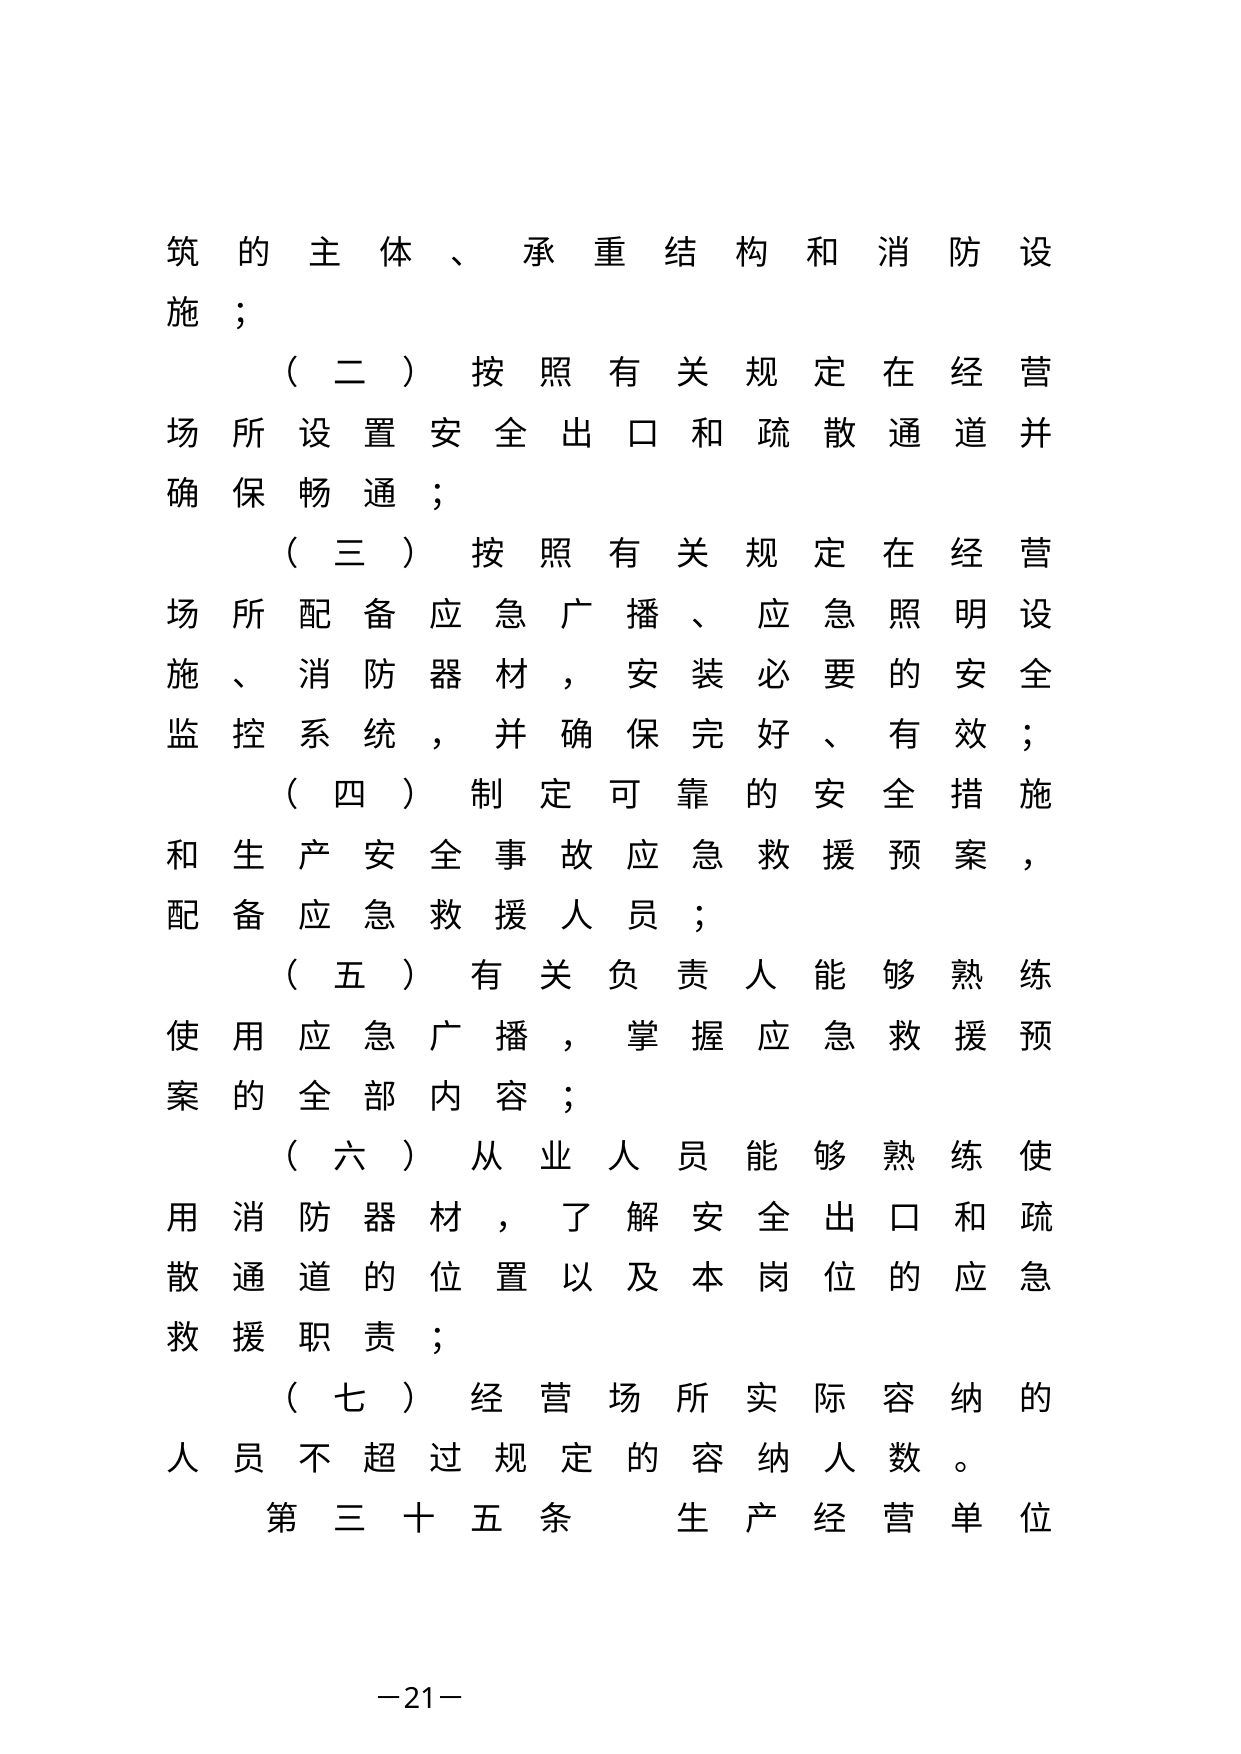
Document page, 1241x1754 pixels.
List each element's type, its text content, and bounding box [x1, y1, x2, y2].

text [167, 1486, 1085, 1546]
text （七）经营场所实际容纳的人员不超过规定的容纳人数。 [167, 1365, 1085, 1486]
text （二）按照有关规定在经营场所设置安全出口和疏散通道并确保畅通； [167, 340, 1085, 521]
text （三）按照有关规定在经营场所配备应急广播、应急照明设施、消防器材，安装必要的安全监控系统，并确保完好、有效； [167, 521, 1085, 762]
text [167, 219, 1085, 340]
text （五）有关负责人能够熟练使用应急广播，掌握应急救援预案的全部内容； [167, 943, 1085, 1124]
text （六）从业人员能够熟练使用消防器材，了解安全出口和疏散通道的位置以及本岗位的应急救援职责； [167, 1124, 1085, 1365]
text （四）制定可靠的安全措施和生产安全事故应急救援预案，配备应急救援人员； [167, 762, 1085, 943]
